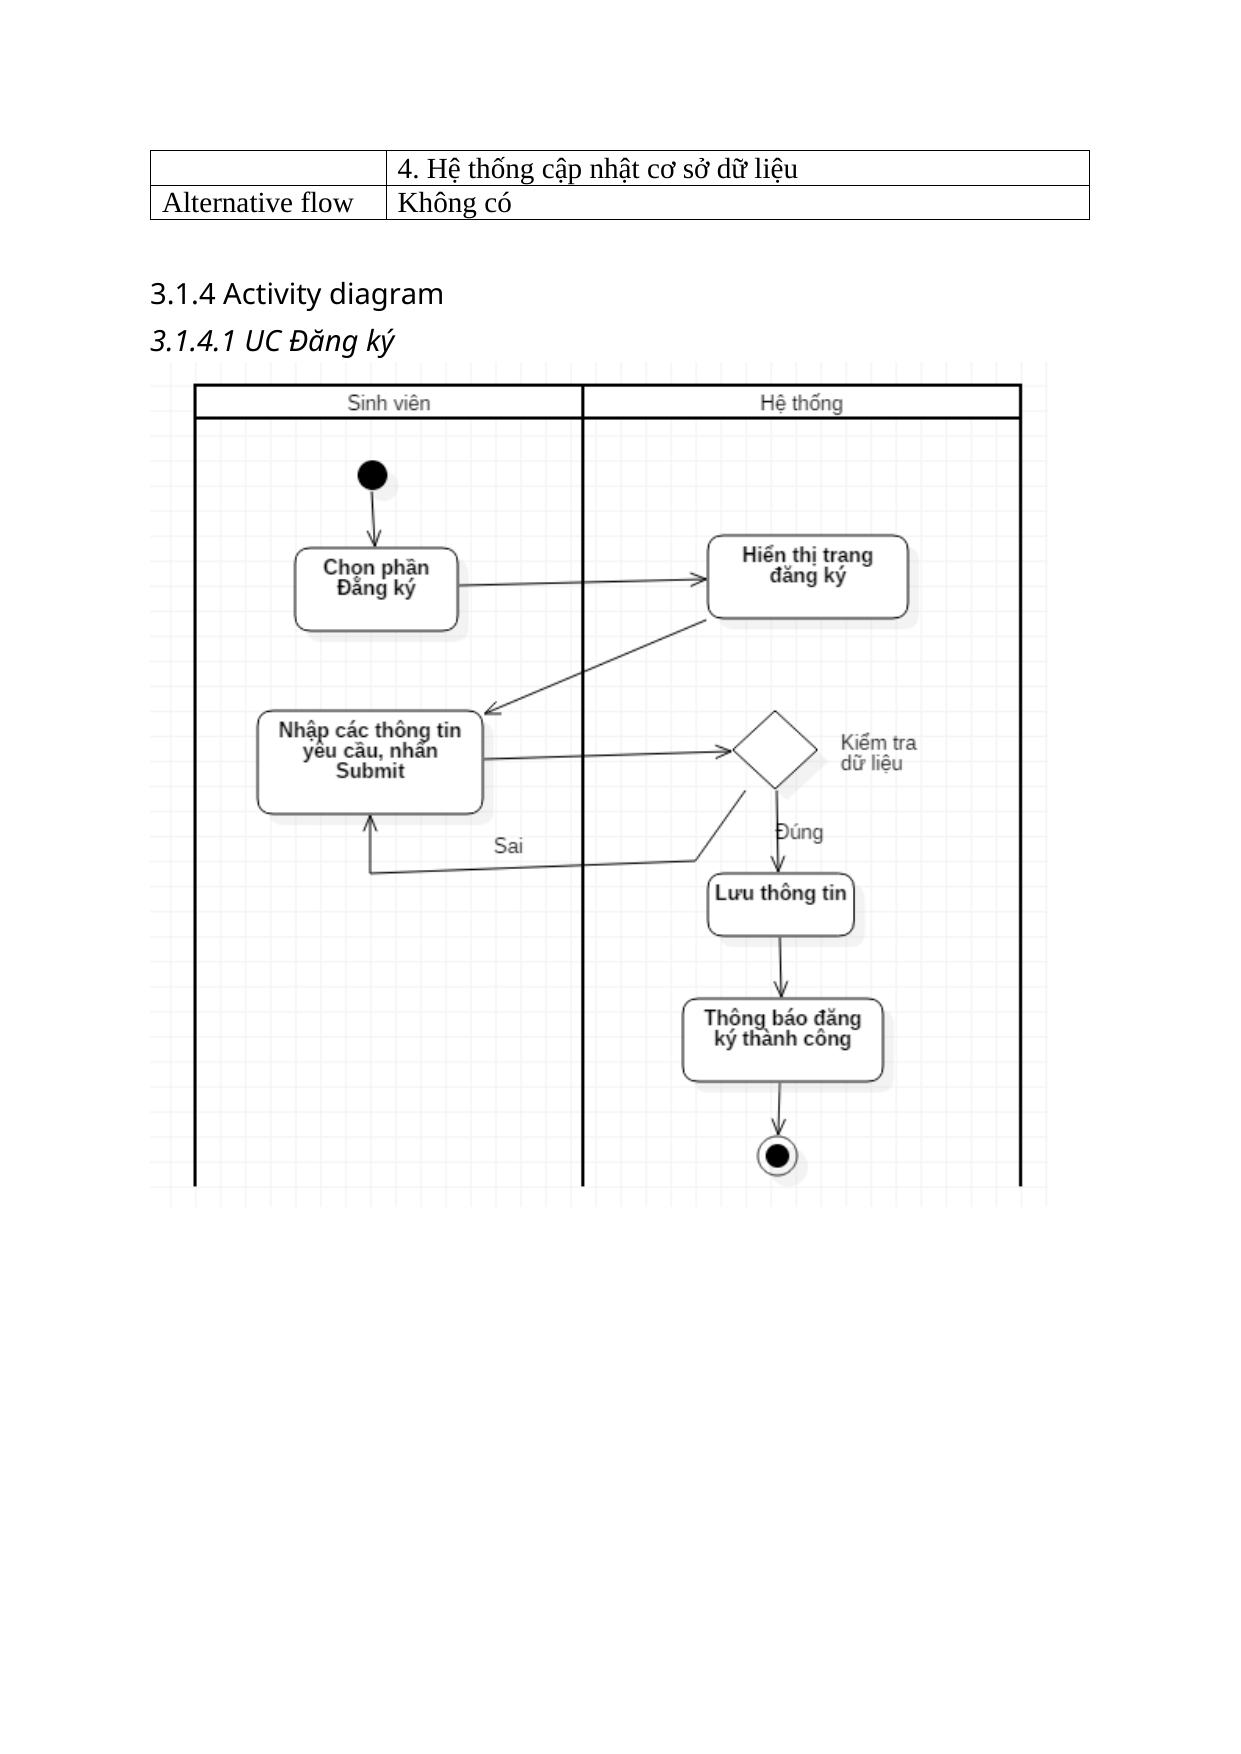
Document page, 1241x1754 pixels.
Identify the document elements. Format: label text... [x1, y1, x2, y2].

subtitle 3.1.4 Activity diagram [150, 273, 1090, 313]
table_cell 4. Hệ thống cập nhật cơ sở dữ liệu [387, 151, 1089, 184]
table_cell [151, 151, 386, 184]
picture [150, 362, 1049, 1207]
subtitle 3.1.4.1 UC Đăng ký [150, 320, 1090, 360]
table_cell Không có [387, 186, 1089, 219]
table_cell Alternative flow [151, 186, 386, 219]
